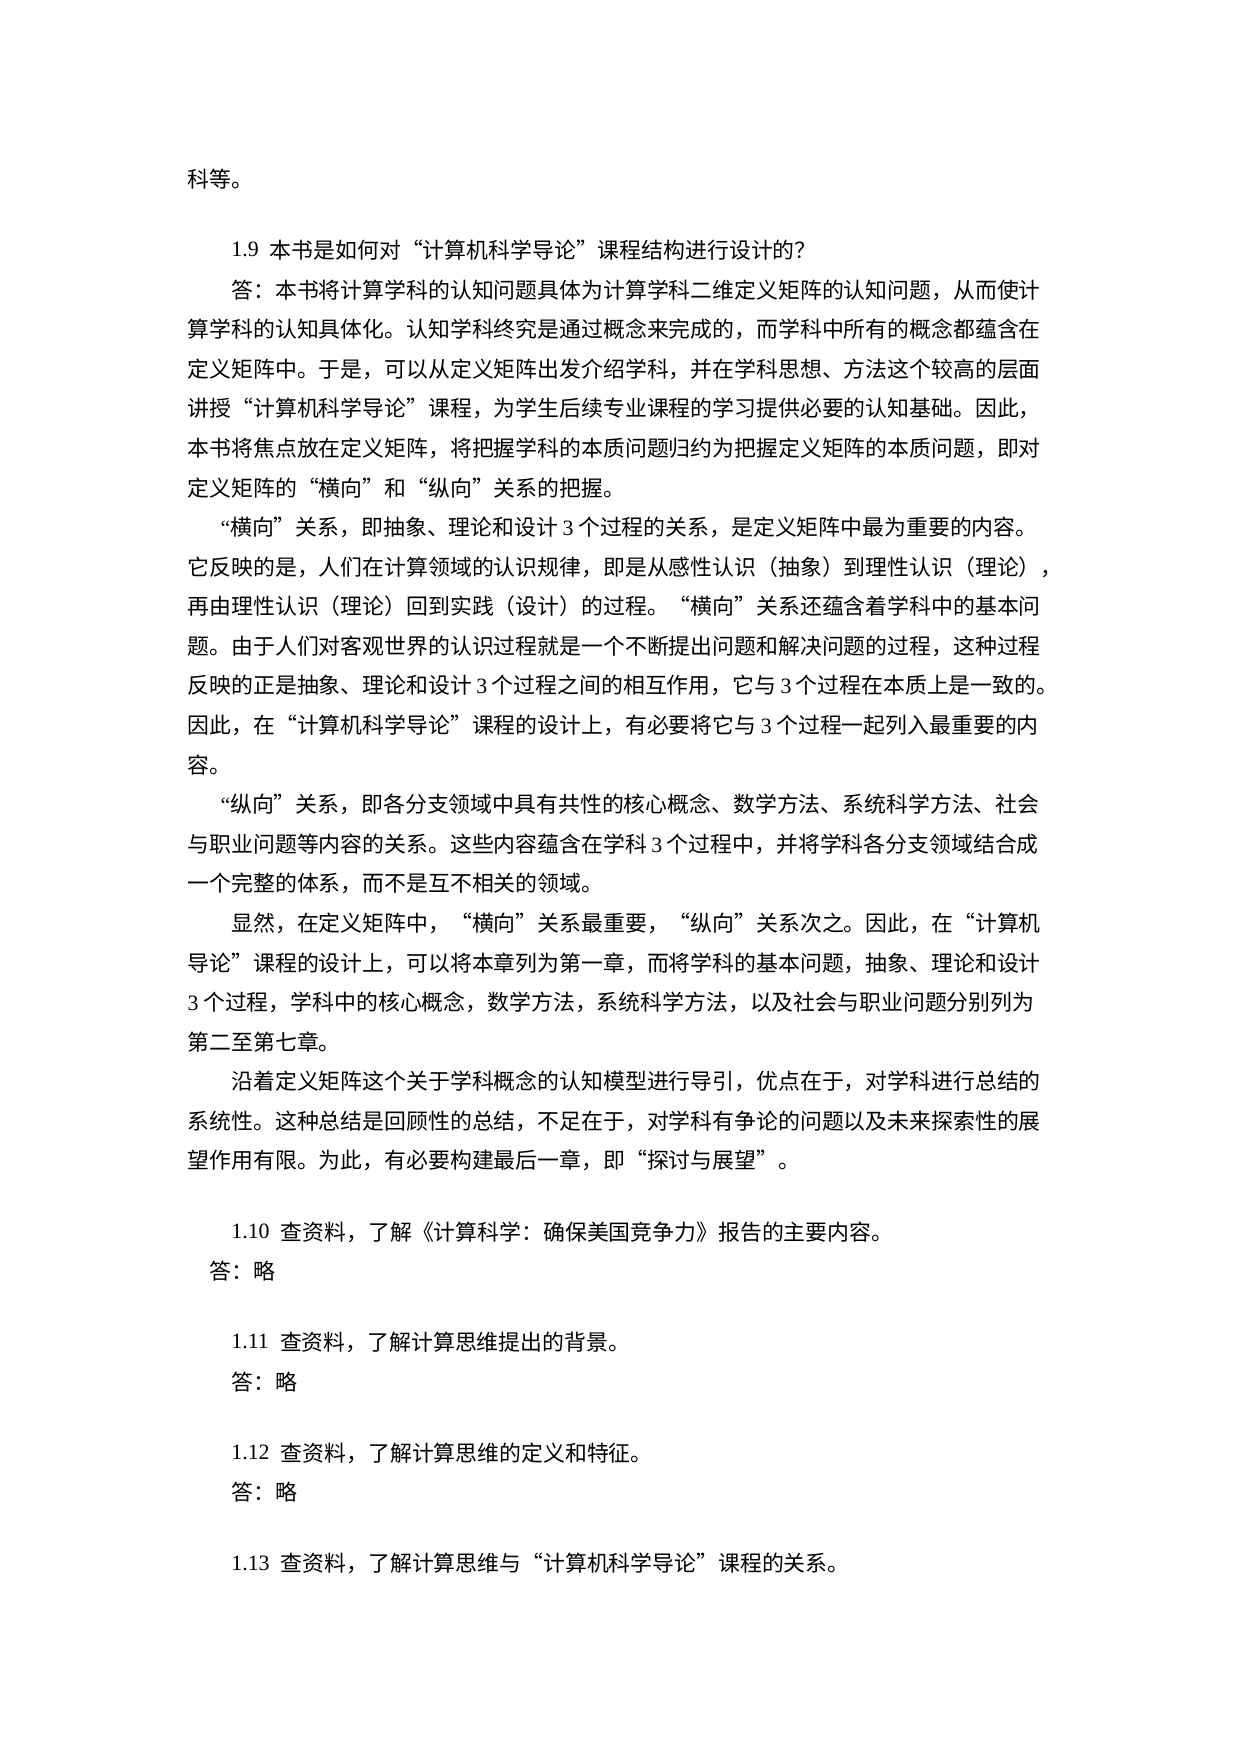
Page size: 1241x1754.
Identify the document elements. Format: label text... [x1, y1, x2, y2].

text 1.12 查资料，了解计算思维的定义和特征。 [187, 1436, 1053, 1467]
text 沿着定义矩阵这个关于学科概念的认知模型进行导引，优点在于，对学科进行总结的系统性。这种总结是回顾性的总结，不足在于，对学科有争论的问题以及未来探索性的展望作用有限。为此，有必要构建最后一章，即“探讨与展望”。 [187, 1064, 1053, 1175]
text 答：略 [187, 1475, 1053, 1507]
text 1.13 查资料，了解计算思维与“计算机科学导论”课程的关系。 [187, 1546, 1053, 1578]
text 答：略 [187, 1254, 1053, 1286]
text “纵向”关系，即各分支领域中具有共性的核心概念、数学方法、系统科学方法、社会与职业问题等内容的关系。这些内容蕴含在学科3个过程中，并将学科各分支领域结合成一个完整的体系，而不是互不相关的领域。 [187, 787, 1053, 898]
text 1.11 查资料，了解计算思维提出的背景。 [187, 1325, 1053, 1357]
text 显然，在定义矩阵中，“横向”关系最重要，“纵向”关系次之。因此，在“计算机导论”课程的设计上，可以将本章列为第一章，而将学科的基本问题，抽象、理论和设计3个过程，学科中的核心概念，数学方法，系统科学方法，以及社会与职业问题分别列为第二至第七章。 [187, 906, 1053, 1056]
text 答：本书将计算学科的认知问题具体为计算学科二维定义矩阵的认知问题，从而使计算学科的认知具体化。认知学科终究是通过概念来完成的，而学科中所有的概念都蕴含在定义矩阵中。于是，可以从定义矩阵出发介绍学科，并在学科思想、方法这个较高的层面讲授“计算机科学导论”课程，为学生后续专业课程的学习提供必要的认知基础。因此，本书将焦点放在定义矩阵，将把握学科的本质问题归约为把握定义矩阵的本质问题，即对定义矩阵的“横向”和“纵向”关系的把握。 [187, 273, 1053, 502]
text 1.10 查资料，了解《计算科学：确保美国竞争力》报告的主要内容。 [187, 1214, 1053, 1246]
text “横向”关系，即抽象、理论和设计3个过程的关系，是定义矩阵中最为重要的内容。它反映的是，人们在计算领域的认识规律，即是从感性认识（抽象）到理性认识（理论），再由理性认识（理论）回到实践（设计）的过程。“横向”关系还蕴含着学科中的基本问题。由于人们对客观世界的认识过程就是一个不断提出问题和解决问题的过程，这种过程反映的正是抽象、理论和设计3个过程之间的相互作用，它与3个过程在本质上是一致的。因此，在“计算机科学导论”课程的设计上，有必要将它与3个过程一起列入最重要的内容。 [187, 510, 1053, 779]
text 答：略 [187, 1365, 1053, 1396]
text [187, 162, 1053, 194]
text 1.9 本书是如何对“计算机科学导论”课程结构进行设计的？ [187, 233, 1053, 265]
